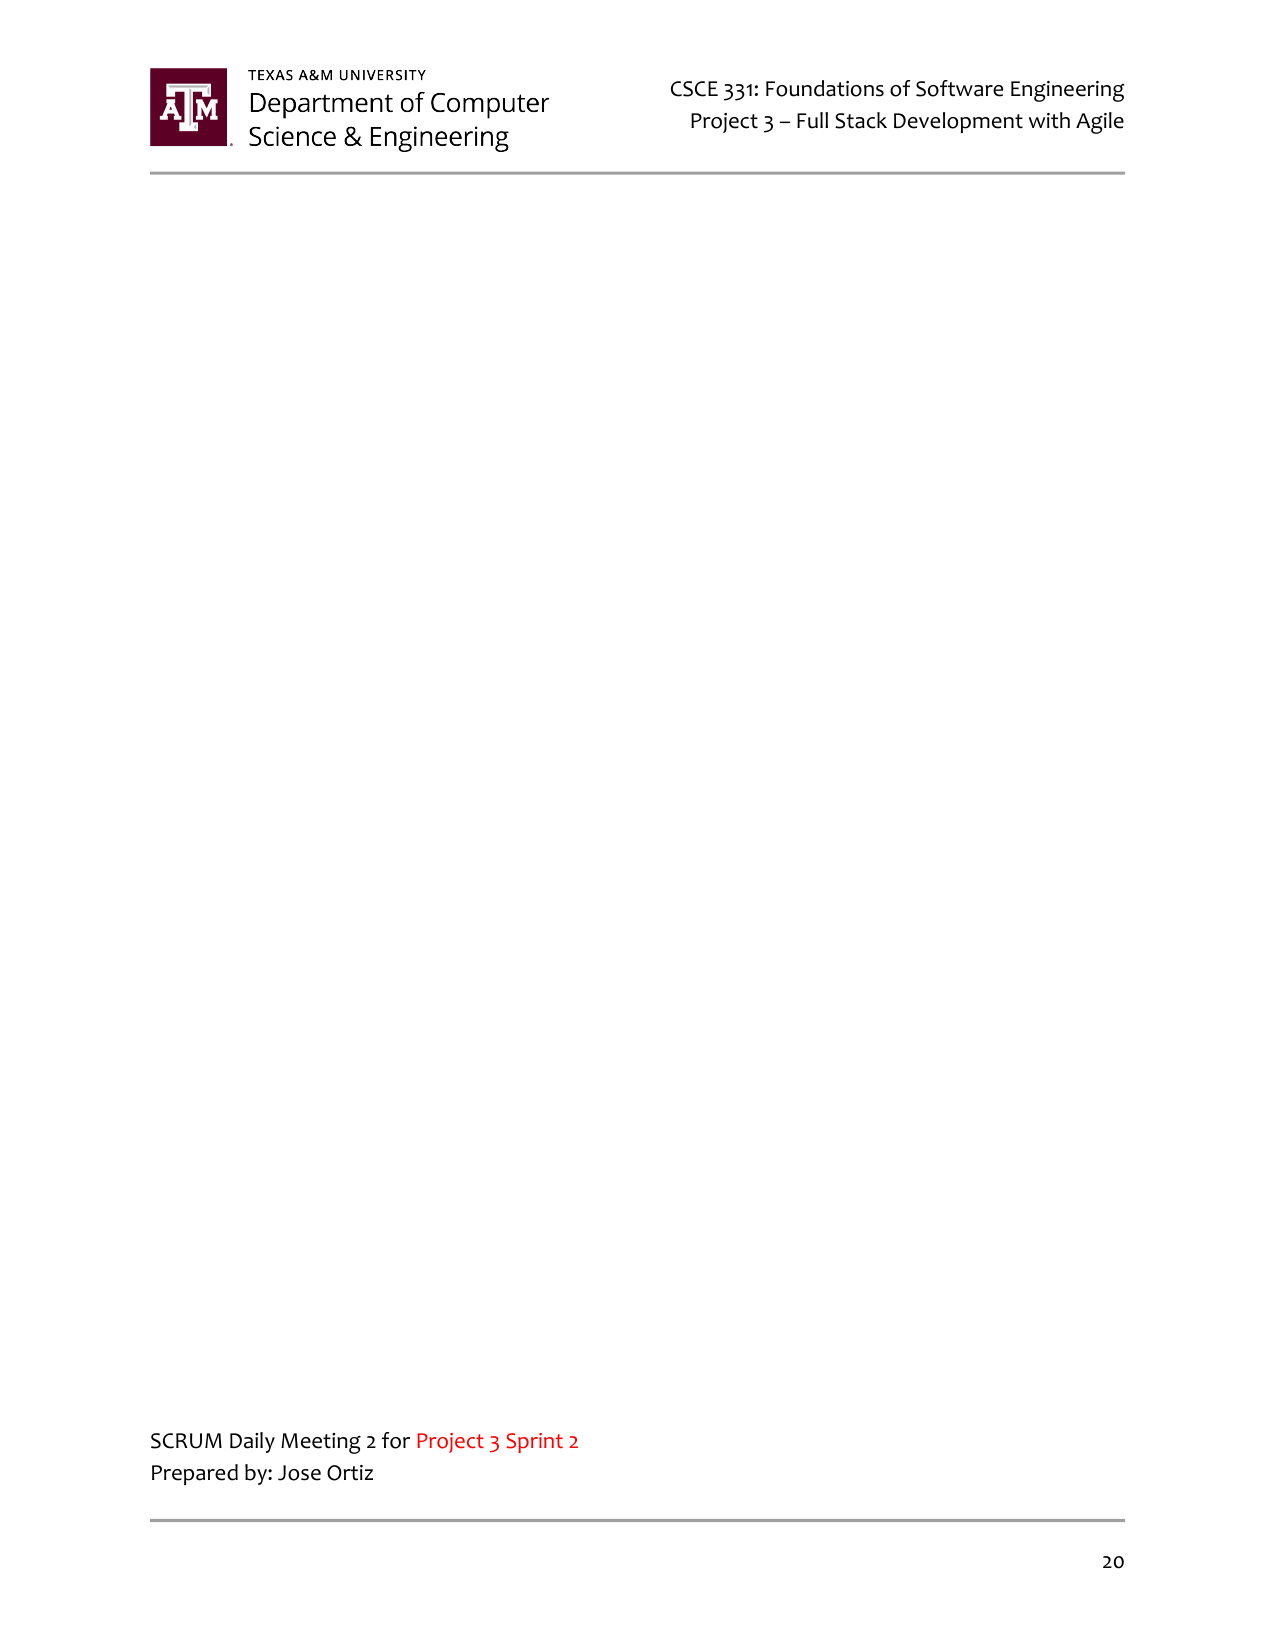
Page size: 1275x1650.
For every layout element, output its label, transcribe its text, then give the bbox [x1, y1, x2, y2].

picture [150, 68, 550, 152]
text SCRUM Daily Meeting 2 for Project 3 Sprint 2 [150, 1427, 1125, 1454]
text Prepared by: Jose Ortiz [150, 1459, 1125, 1487]
